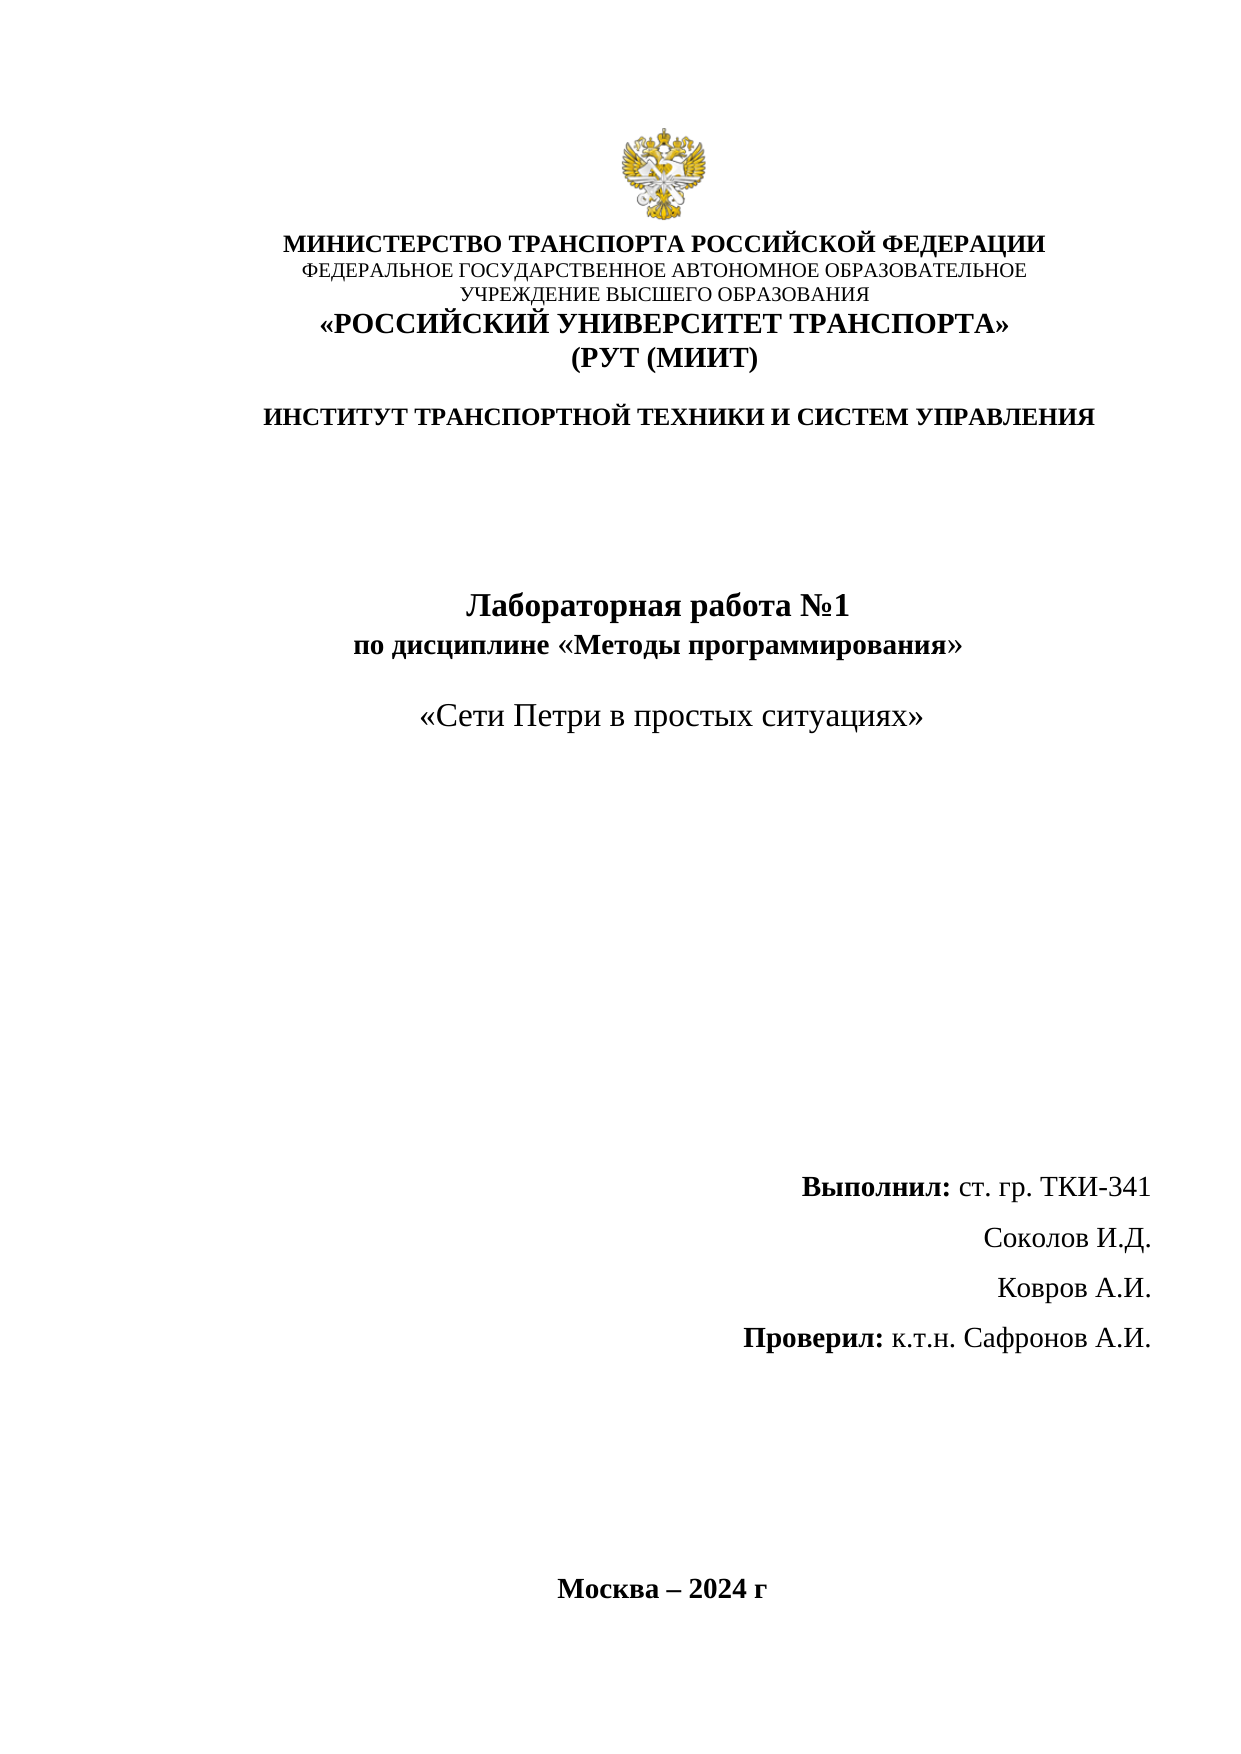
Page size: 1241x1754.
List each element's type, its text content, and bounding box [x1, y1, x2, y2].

text Лабораторная работа №1 [177, 585, 1139, 623]
picture [613, 118, 715, 230]
text Выполнил: ст. гр. ТКИ-341 [177, 1169, 1152, 1203]
text МИНИСТЕРСТВО ТРАНСПОРТА РОССИЙСКОЙ ФЕДЕРАЦИИ [177, 229, 1152, 258]
text Москва – 2024 г [177, 1571, 1147, 1605]
text по дисциплине «Методы программирования» [177, 623, 1139, 661]
text (РУТ (МИИТ) [177, 340, 1152, 373]
text Соколов И.Д. [177, 1220, 1152, 1253]
text «РОССИЙСКИЙ УНИВЕРСИТЕТ ТРАНСПОРТА» [177, 306, 1152, 340]
text УЧРЕЖДЕНИЕ ВЫСШЕГО ОБРАЗОВАНИЯ [177, 282, 1152, 306]
text «Сети Петри в простых ситуациях» [177, 695, 1152, 733]
text Ковров А.И. [177, 1270, 1152, 1303]
text Проверил: к.т.н. Сафронов А.И. [620, 1320, 1152, 1354]
text ИНСТИТУТ ТРАНСПОРТНОЙ ТЕХНИКИ И СИСТЕМ УПРАВЛЕНИЯ [177, 402, 1152, 431]
text ФЕДЕРАЛЬНОЕ ГОСУДАРСТВЕННОЕ АВТОНОМНОЕ ОБРАЗОВАТЕЛЬНОЕ [177, 258, 1152, 282]
